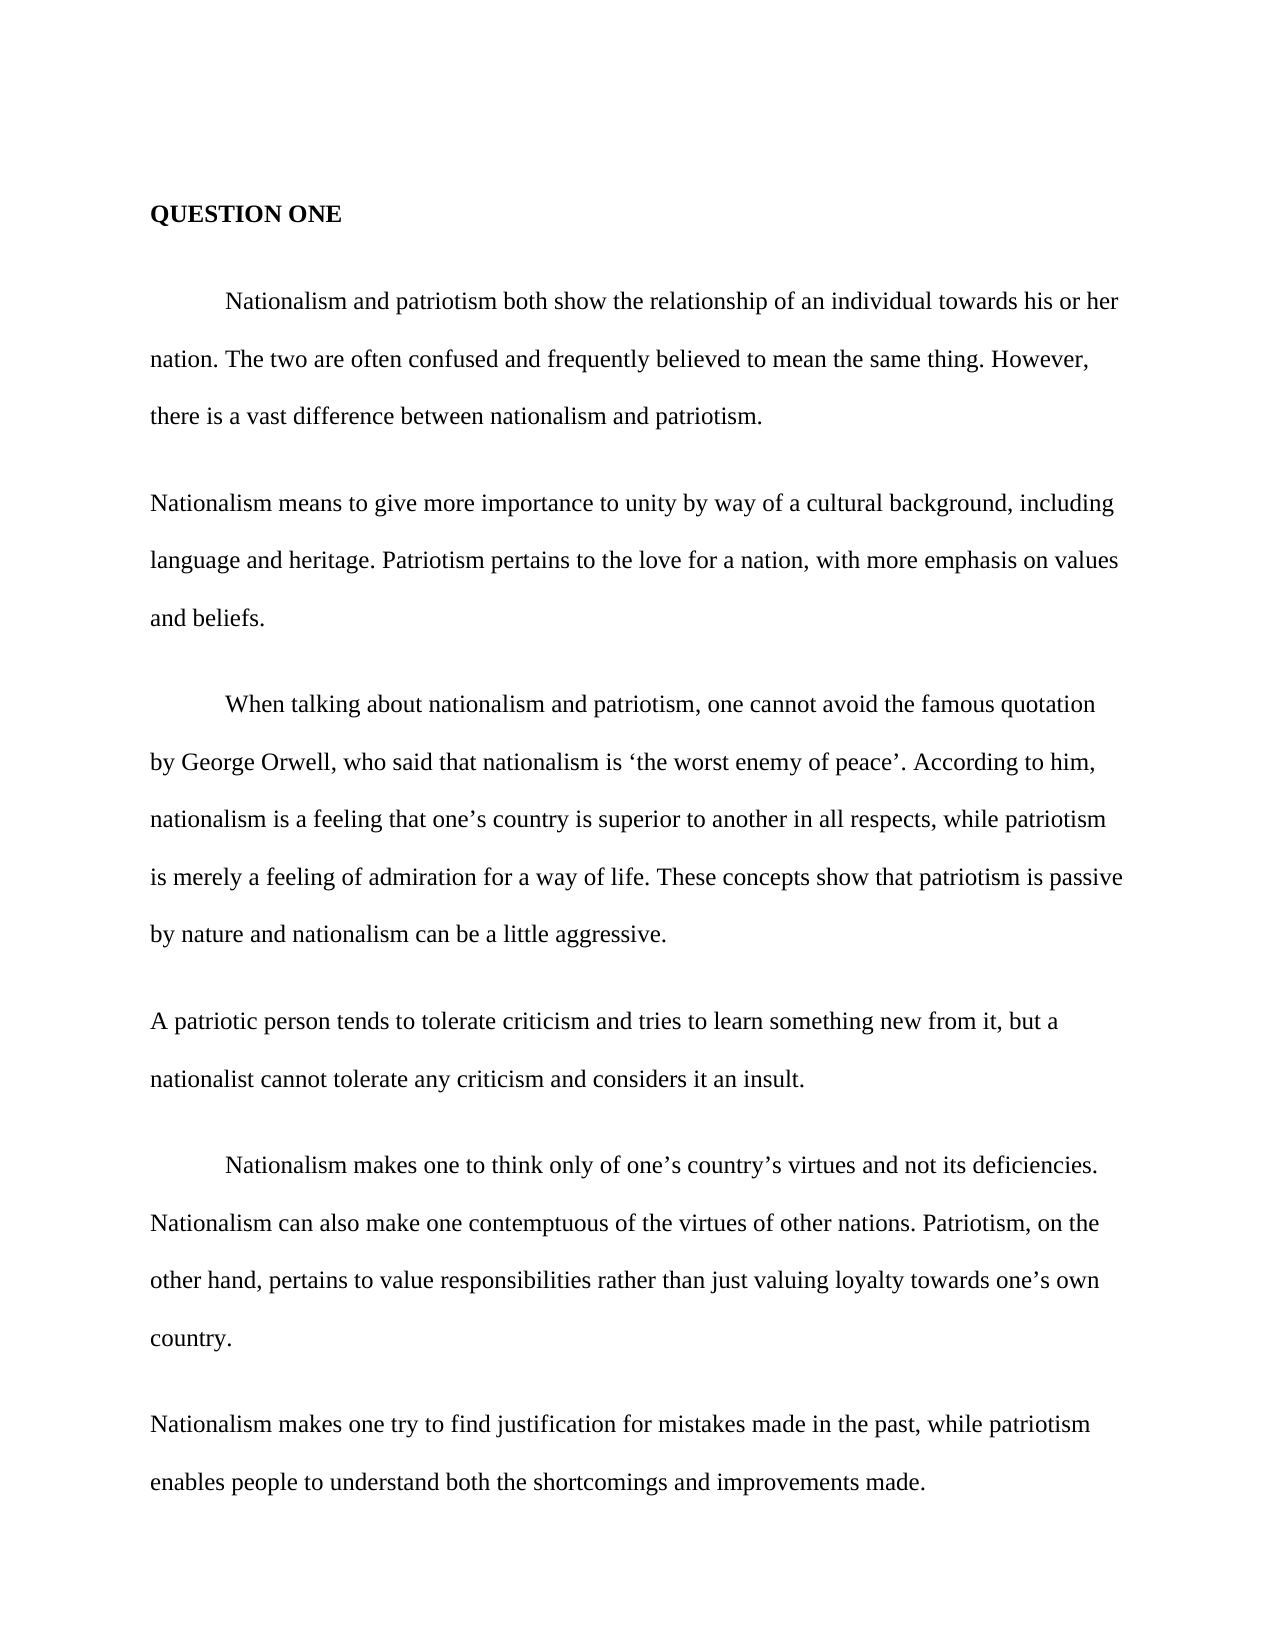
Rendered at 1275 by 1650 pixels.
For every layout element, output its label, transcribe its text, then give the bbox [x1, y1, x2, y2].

text Nationalism and patriotism both show the relationship of an individual towards his or her nation. The two are often confused and frequently believed to mean the same thing. However, there is a vast difference between nationalism and patriotism. [150, 286, 1125, 430]
text Nationalism makes one try to find justification for mistakes made in the past, while patriotism enables people to understand both the shortcomings and improvements made. [150, 1409, 1125, 1496]
text When talking about nationalism and patriotism, one cannot avoid the famous quotation by George Orwell, who said that nationalism is ‘the worst enemy of peace’. According to him, nationalism is a feeling that one’s country is superior to another in all respects, while patriotism is merely a feeling of admiration for a way of life. These concepts show that patriotism is passive by nature and nationalism can be a little aggressive. [150, 689, 1125, 948]
text Nationalism means to give more importance to unity by way of a cultural background, including language and heritage. Patriotism pertains to the love for a nation, with more emphasis on values and beliefs. [150, 488, 1125, 632]
text Nationalism makes one to think only of one’s country’s virtues and not its deficiencies. Nationalism can also make one contemptuous of the virtues of other nations. Patriotism, on the other hand, pertains to value responsibilities rather than just valuing loyalty towards one’s own country. [150, 1150, 1125, 1352]
text A patriotic person tends to tolerate criticism and tries to learn something new from it, but a nationalist cannot tolerate any criticism and considers it an insult. [150, 1006, 1125, 1092]
text QUESTION ONE [150, 199, 1125, 228]
